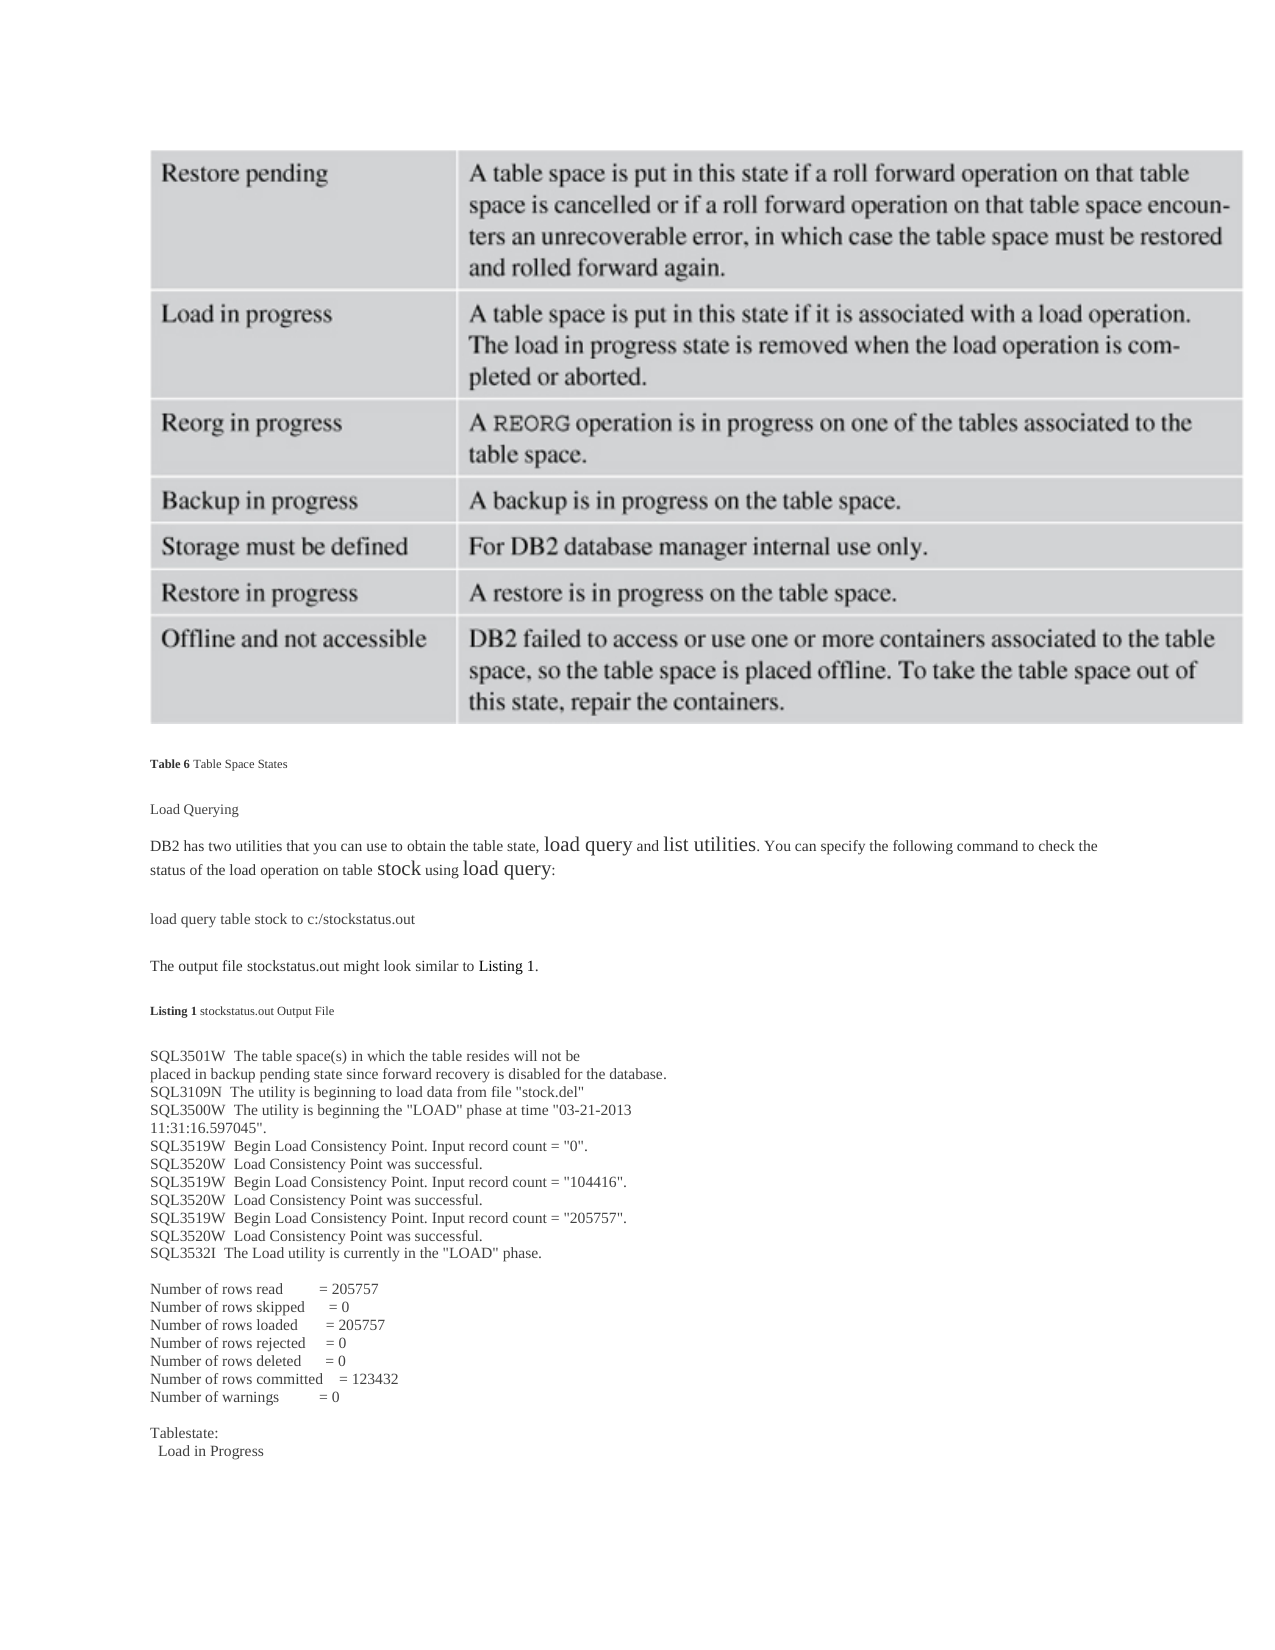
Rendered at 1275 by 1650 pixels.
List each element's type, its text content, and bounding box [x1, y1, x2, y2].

text DB2 has two utilities that you can use to obtain the table state, load query and list utilities. You can specify the following command to check the status of the load operation on table stock using load query: [150, 832, 1125, 880]
text Table 6 Table Space States [150, 757, 1125, 771]
text The output file stockstatus.out might look similar to Listing 1. [150, 957, 1125, 974]
text Listing 1 stockstatus.out Output File [150, 1004, 1125, 1018]
text load query table stock to c:/stockstatus.out [150, 909, 1125, 927]
subtitle Load Querying [150, 801, 1125, 817]
picture [150, 150, 1244, 724]
text SQL3501W The table space(s) in which the table resides will not be placed in backup pending state since forward recovery is disabled for the database. SQL3109N The utility is beginning to load data from file "stock.del" SQL3500W The utility is beginning the "LOAD" phase at time "03-21-2013 11:31:16.597045". SQL3519W Begin Load Consistency Point. Input record count = "0". SQL3520W Load Consistency Point was successful. SQL3519W Begin Load Consistency Point. Input record count = "104416". SQL3520W Load Consistency Point was successful. SQL3519W Begin Load Consistency Point. Input record count = "205757". SQL3520W Load Consistency Point was successful. SQL3532I The Load utility is currently in the "LOAD" phase. Number of rows read = 205757 Number of rows skipped = 0 Number of rows loaded = 205757 Number of rows rejected = 0 Number of rows deleted = 0 Number of rows committed = 123432 Number of warnings = 0 Tablestate: Load in Progress [150, 1047, 1125, 1459]
